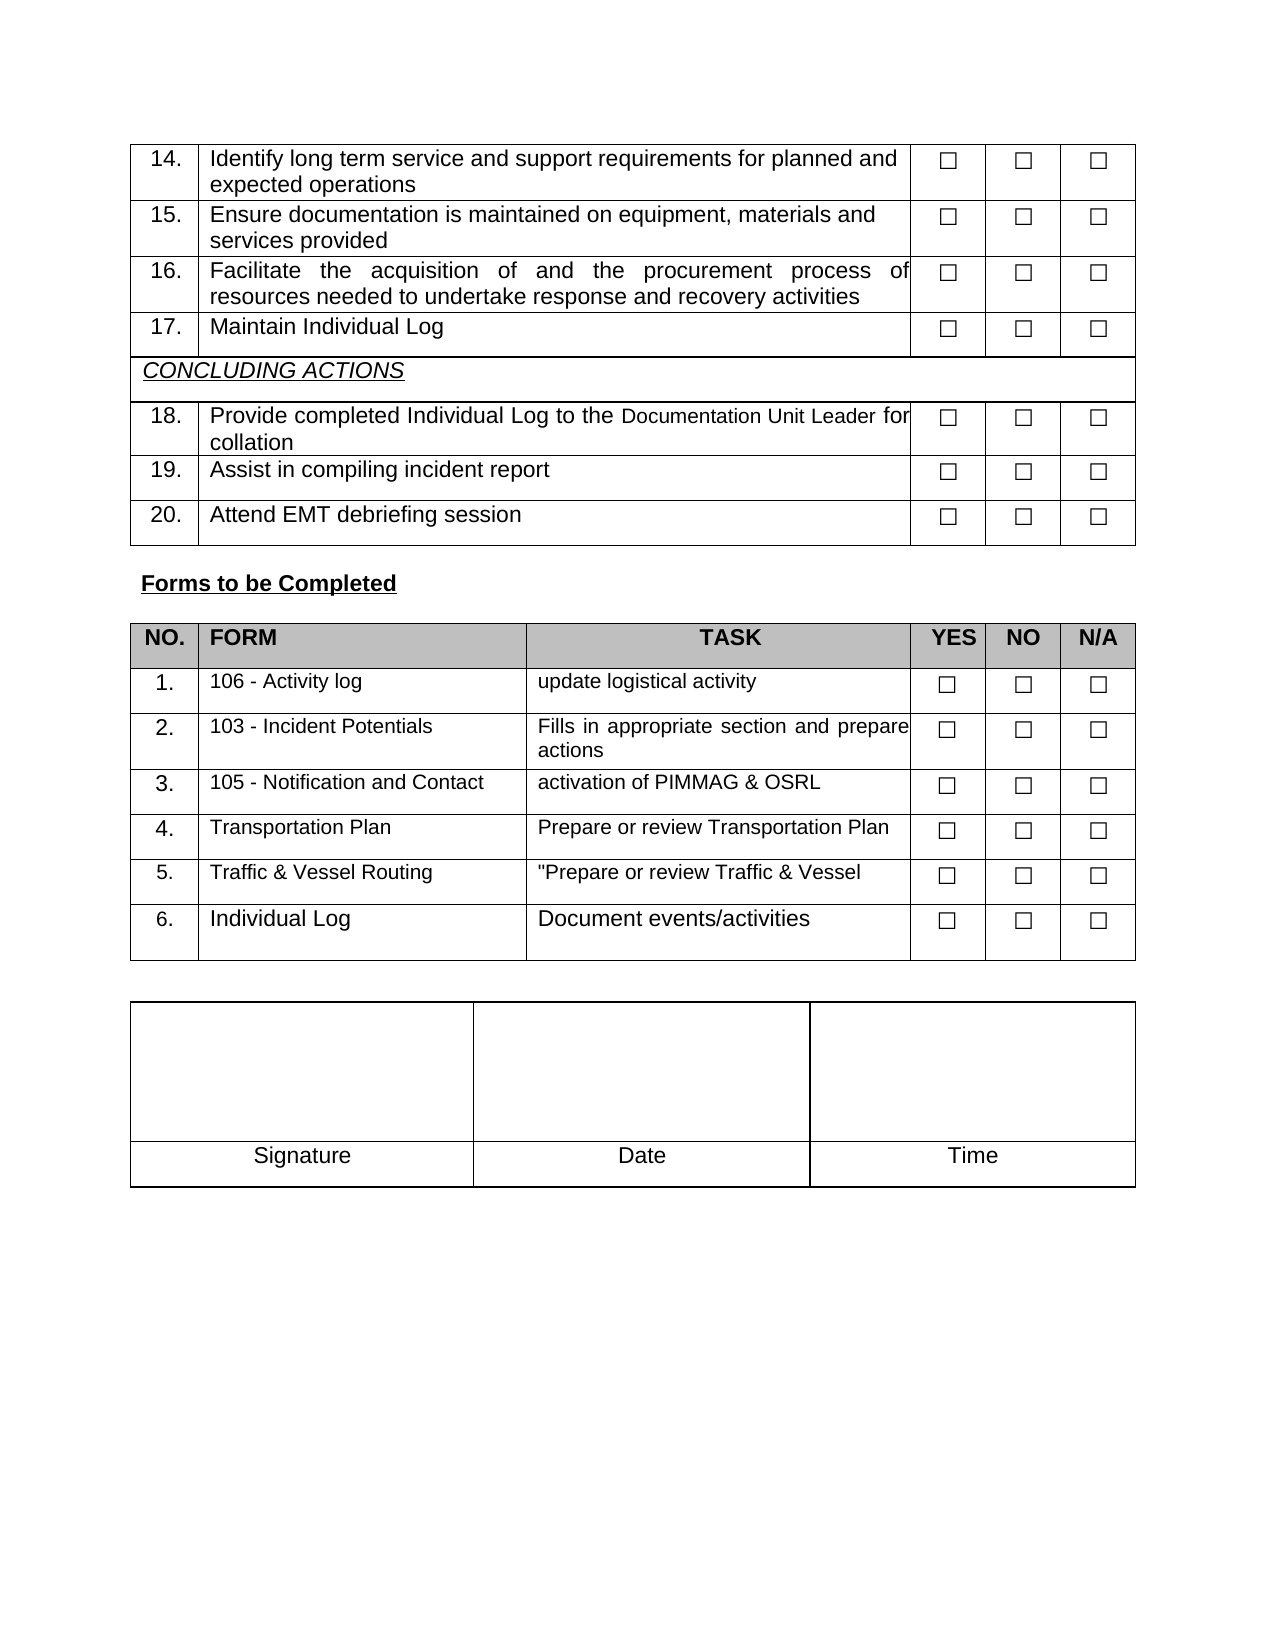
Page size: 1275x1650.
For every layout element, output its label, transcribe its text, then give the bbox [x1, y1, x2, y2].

table_cell ☐ [986, 770, 1060, 813]
table_header [474, 1003, 809, 1141]
table_cell Document events/activities [527, 905, 910, 960]
table_header YES [911, 624, 985, 668]
table_cell ☐ [911, 145, 985, 200]
table_cell ☐ [1061, 860, 1135, 904]
table_cell update logistical activity [527, 669, 910, 713]
table_cell ☐ [911, 860, 985, 904]
table_cell Fills in appropriate section and prepare actions [527, 714, 910, 769]
table_cell ☐ [911, 501, 985, 545]
table_cell ☐ [1061, 145, 1135, 200]
table_cell Date [474, 1142, 809, 1186]
table_cell CONCLUDING ACTIONS [131, 358, 1135, 401]
table_cell ☐ [986, 905, 1060, 960]
table_cell ☐ [1061, 770, 1135, 813]
table_cell ☐ [986, 714, 1060, 769]
table_cell Prepare or review Transportation Plan [527, 815, 910, 859]
table_cell 15. [131, 201, 198, 256]
table_cell 3. [131, 770, 198, 813]
table_cell ☐ [1061, 501, 1135, 545]
table_header NO. [131, 624, 198, 668]
table_cell 2. [131, 714, 198, 769]
table_header N/A [1061, 624, 1135, 668]
table_cell 106 - Activity log [199, 669, 526, 713]
table_cell Facilitate the acquisition of and the procurement process of resources needed to undertake response and recovery activities [199, 257, 910, 312]
table_cell ☐ [911, 714, 985, 769]
table_cell "Prepare or review Traffic & Vessel [527, 860, 910, 904]
table_cell Assist in compiling incident report [199, 456, 910, 500]
table_cell ☐ [911, 815, 985, 859]
table_cell 16. [131, 257, 198, 312]
table_cell Individual Log [199, 905, 526, 960]
table_cell Attend EMT debriefing session [199, 501, 910, 545]
table_cell 19. [131, 456, 198, 500]
table_cell Ensure documentation is maintained on equipment, materials and services provided [199, 201, 910, 256]
table_cell activation of PIMMAG & OSRL [527, 770, 910, 813]
table_cell ☐ [986, 145, 1060, 200]
table_cell ☐ [1061, 257, 1135, 312]
table_cell ☐ [911, 313, 985, 356]
table_cell 6. [131, 905, 198, 960]
table_cell Provide completed Individual Log to the Documentation Unit Leader for collation [199, 403, 910, 455]
table_cell ☐ [1061, 403, 1135, 455]
table_cell 4. [131, 815, 198, 859]
table_cell ☐ [986, 860, 1060, 904]
table_header TASK [527, 624, 910, 668]
table_cell Identify long term service and support requirements for planned and expected operations [199, 145, 910, 200]
table_cell 1. [131, 669, 198, 713]
table_cell 105 - Notification and Contact [199, 770, 526, 813]
table_cell ☐ [986, 669, 1060, 713]
text Forms to be Completed [141, 570, 1148, 597]
table_header [811, 1003, 1135, 1141]
table_cell Time [811, 1142, 1135, 1186]
table_cell ☐ [1061, 714, 1135, 769]
table_cell Transportation Plan [199, 815, 526, 859]
table_cell ☐ [911, 905, 985, 960]
table_cell ☐ [1061, 313, 1135, 356]
table_header NO [986, 624, 1060, 668]
table_cell 5. [131, 860, 198, 904]
table_cell 17. [131, 313, 198, 356]
table_cell Traffic & Vessel Routing [199, 860, 526, 904]
table_cell ☐ [986, 456, 1060, 500]
table_cell Maintain Individual Log [199, 313, 910, 356]
table_cell ☐ [1061, 815, 1135, 859]
table_cell ☐ [986, 313, 1060, 356]
table_cell Signature [131, 1142, 473, 1186]
table_cell ☐ [986, 403, 1060, 455]
table_cell ☐ [1061, 201, 1135, 256]
table_cell 103 - Incident Potentials [199, 714, 526, 769]
table_cell ☐ [911, 201, 985, 256]
table_cell ☐ [1061, 456, 1135, 500]
table_cell 14. [131, 145, 198, 200]
table_cell 20. [131, 501, 198, 545]
table_cell ☐ [911, 770, 985, 813]
table_cell 18. [131, 403, 198, 455]
table_cell ☐ [911, 456, 985, 500]
table_cell ☐ [986, 501, 1060, 545]
table_cell ☐ [911, 257, 985, 312]
table_cell ☐ [986, 257, 1060, 312]
table_cell ☐ [1061, 669, 1135, 713]
table_header FORM [199, 624, 526, 668]
table_cell ☐ [1061, 905, 1135, 960]
table_cell ☐ [986, 815, 1060, 859]
table_cell ☐ [911, 669, 985, 713]
table_cell ☐ [911, 403, 985, 455]
table_header [131, 1003, 473, 1141]
table_cell ☐ [986, 201, 1060, 256]
